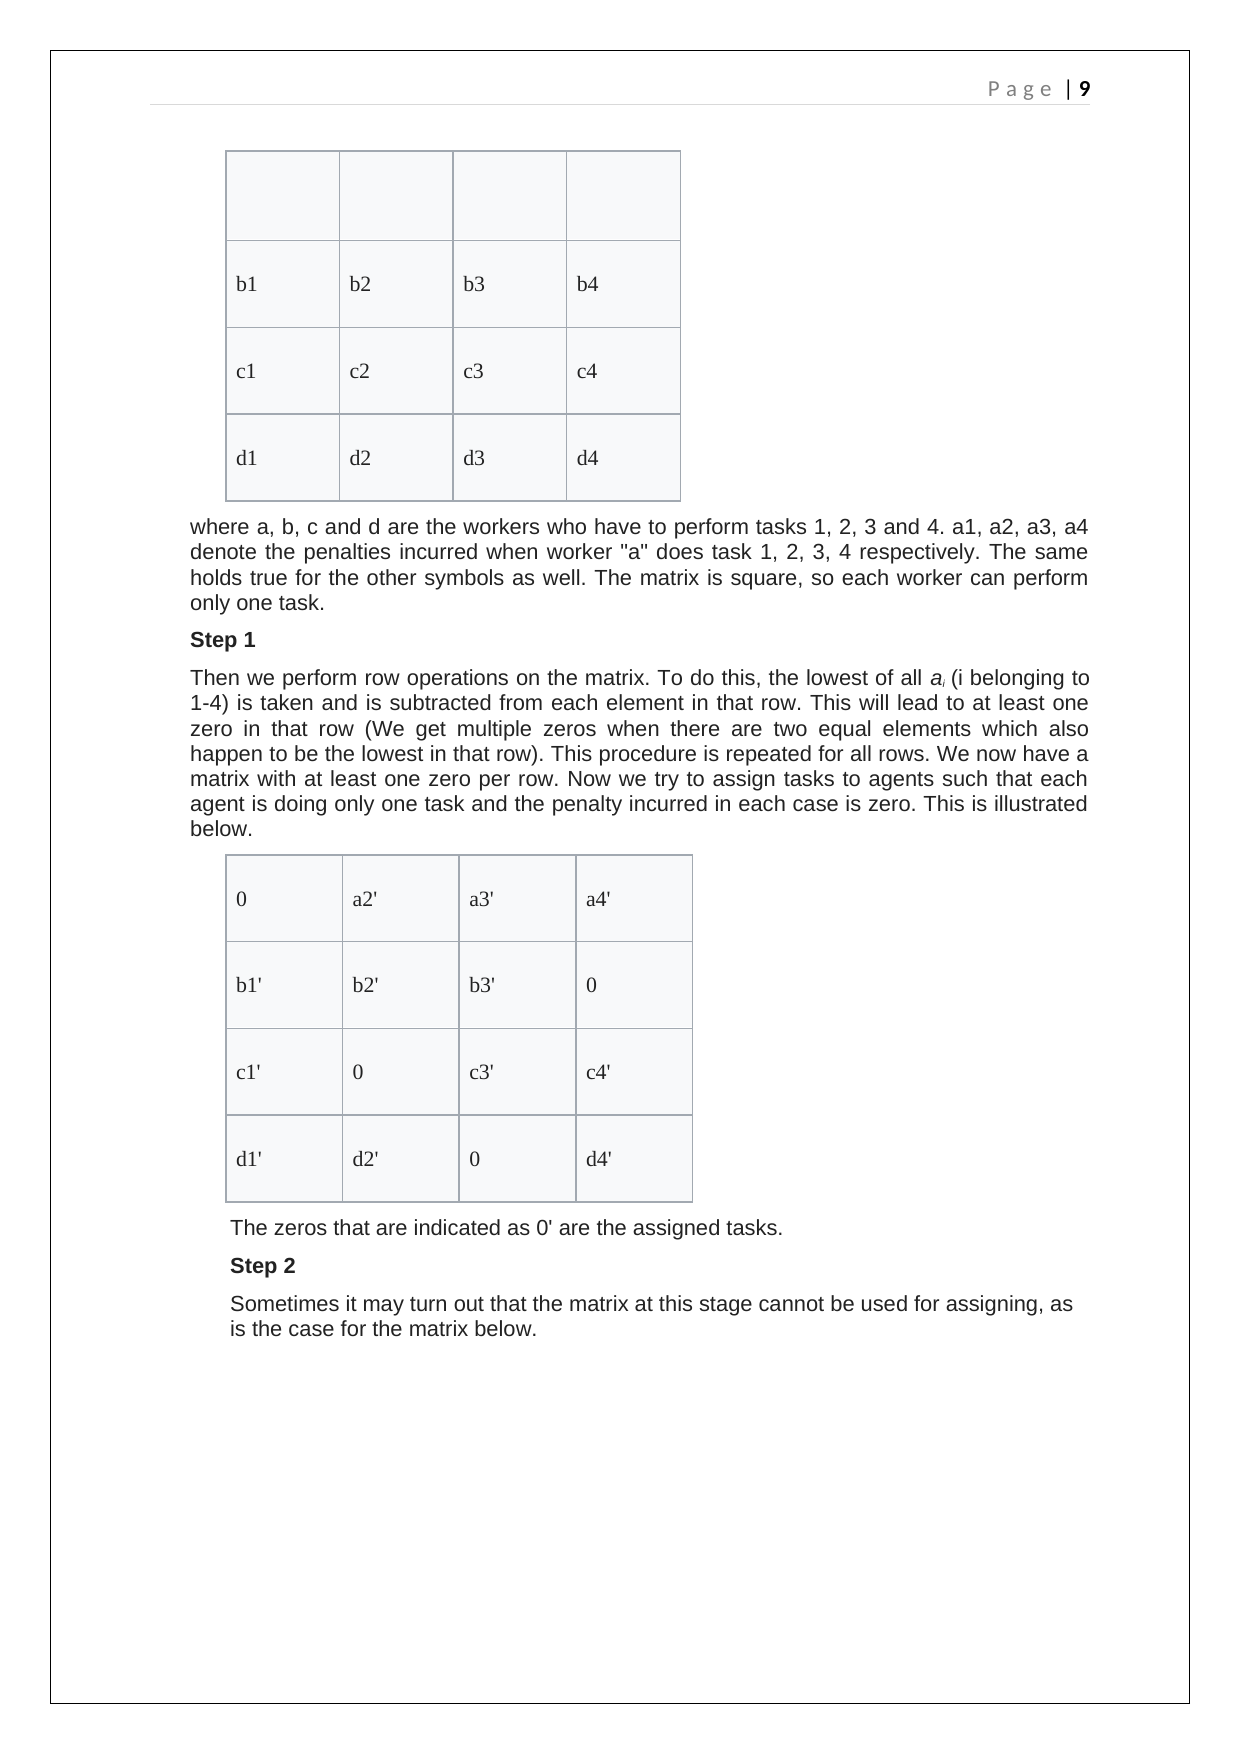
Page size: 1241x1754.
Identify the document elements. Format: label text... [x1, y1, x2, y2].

table_cell b1' [227, 942, 342, 1027]
table_header a3 [454, 152, 566, 239]
table_cell d2' [343, 1116, 458, 1201]
text Then we perform row operations on the matrix. To do this, the lowest of all ai (i belonging to 1-4) is taken and is subtracted from each element in that row. This will lead to at least one zero in that row (We get multiple zeros when there are two equal elements which also happen to be the lowest in that row). This procedure is repeated for all rows. We now have a matrix with at least one zero per row. Now we try to assign tasks to agents such that each agent is doing only one task and the penalty incurred in each case is zero. This is illustrated below. [190, 665, 1090, 841]
table_cell 0 [343, 1029, 458, 1114]
table_cell c3' [460, 1029, 575, 1114]
text Step 2 [230, 1253, 1090, 1278]
table_cell b2' [343, 942, 458, 1027]
table_header a4 [567, 152, 680, 239]
text where a, b, c and d are the workers who have to perform tasks 1, 2, 3 and 4. a1, a2, a3, a4 denote the penalties incurred when worker "a" does task 1, 2, 3, 4 respectively. The same holds true for the other symbols as well. The matrix is square, so each worker can perform only one task. [190, 514, 1090, 615]
table_header a4' [577, 856, 692, 941]
table_cell b4 [567, 241, 680, 326]
table_cell c4' [577, 1029, 692, 1114]
table_cell c3 [454, 328, 566, 413]
table_cell b2 [340, 241, 452, 326]
table_cell d2 [340, 415, 452, 500]
text Step 1 [190, 627, 1090, 652]
table_cell d1 [227, 415, 339, 500]
table_cell 0 [460, 1116, 575, 1201]
table_cell c1 [227, 328, 339, 413]
text The zeros that are indicated as 0' are the assigned tasks. [230, 1215, 1090, 1240]
table_cell d4' [577, 1116, 692, 1201]
table_cell 0 [577, 942, 692, 1027]
table_cell d3 [454, 415, 566, 500]
table_cell d1' [227, 1116, 342, 1201]
table_header a1 [227, 152, 339, 239]
table_header a2' [343, 856, 458, 941]
table_header a3' [460, 856, 575, 941]
text Sometimes it may turn out that the matrix at this stage cannot be used for assigning, as is the case for the matrix below. [230, 1291, 1090, 1341]
table_cell c2 [340, 328, 452, 413]
table_cell b3 [454, 241, 566, 326]
table_cell b3' [460, 942, 575, 1027]
table_header 0 [227, 856, 342, 941]
table_cell c4 [567, 328, 680, 413]
table_header a2 [340, 152, 452, 239]
table_cell b1 [227, 241, 339, 326]
table_cell c1' [227, 1029, 342, 1114]
table_cell d4 [567, 415, 680, 500]
